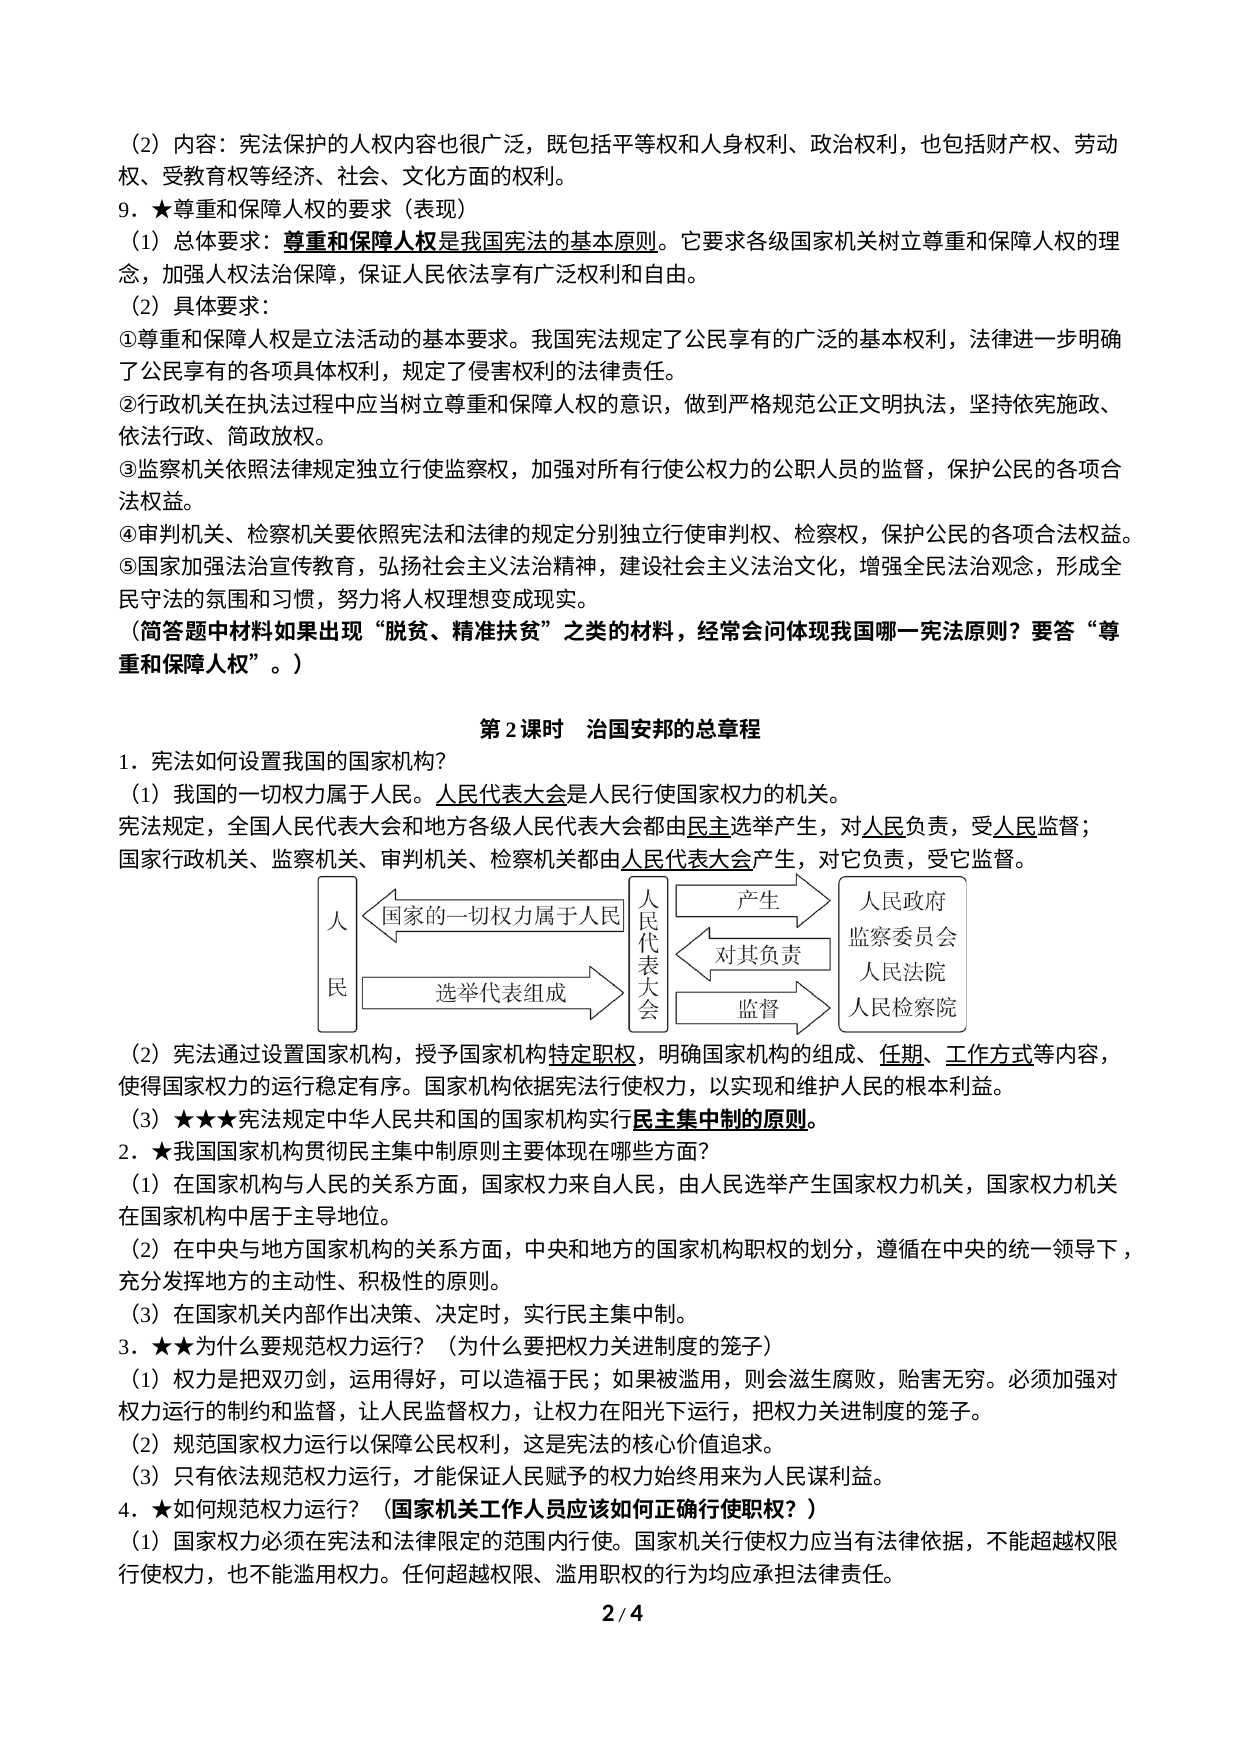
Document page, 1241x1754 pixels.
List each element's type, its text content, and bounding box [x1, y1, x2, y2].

text （简答题中材料如果出现“脱贫、精准扶贫”之类的材料，经常会问体现我国哪一宪法原则？要答“尊重和保障人权”。） [118, 614, 1122, 679]
text （1）在国家机构与人民的关系方面，国家权力来自人民，由人民选举产生国家权力机关，国家权力机关在国家机构中居于主导地位。 [118, 1166, 1122, 1231]
text ②行政机关在执法过程中应当树立尊重和保障人权的意识，做到严格规范公正文明执法，坚持依宪施政、依法行政、简政放权。 [118, 386, 1122, 451]
text 国家行政机关、监察机关、审判机关、检察机关都由人民代表大会产生，对它负责，受它监督。 [118, 841, 1122, 874]
text （2）宪法通过设置国家机构，授予国家机构特定职权，明确国家机构的组成、任期、工作方式等内容，使得国家权力的运行稳定有序。国家机构依据宪法行使权力，以实现和维护人民的根本利益。 [118, 1036, 1122, 1101]
text （1）国家权力必须在宪法和法律限定的范围内行使。国家机关行使权力应当有法律依据，不能超越权限行使权力，也不能滥用权力。任何超越权限、滥用职权的行为均应承担法律责任。 [118, 1524, 1122, 1589]
text （1）我国的一切权力属于人民。人民代表大会是人民行使国家权力的机关。 [118, 776, 1122, 809]
subtitle 第2课时 治国安邦的总章程 [118, 711, 1122, 744]
picture [317, 873, 967, 1035]
text ③监察机关依照法律规定独立行使监察权，加强对所有行使公权力的公职人员的监督，保护公民的各项合法权益。 [118, 451, 1122, 516]
text （2）具体要求： [118, 289, 1122, 321]
text （1）权力是把双刃剑，运用得好，可以造福于民；如果被滥用，则会滋生腐败，贻害无穷。必须加强对权力运行的制约和监督，让人民监督权力，让权力在阳光下运行，把权力关进制度的笼子。 [118, 1361, 1122, 1426]
text 3．★★为什么要规范权力运行？（为什么要把权力关进制度的笼子） [118, 1329, 1122, 1361]
text （3）在国家机关内部作出决策、决定时，实行民主集中制。 [118, 1296, 1122, 1329]
text （2）内容：宪法保护的人权内容也很广泛，既包括平等权和人身权利、政治权利，也包括财产权、劳动权、受教育权等经济、社会、文化方面的权利。 [118, 126, 1122, 191]
text ④审判机关、检察机关要依照宪法和法律的规定分别独立行使审判权、检察权，保护公民的各项合法权益。 [118, 516, 1122, 549]
text ①尊重和保障人权是立法活动的基本要求。我国宪法规定了公民享有的广泛的基本权利，法律进一步明确了公民享有的各项具体权利，规定了侵害权利的法律责任。 [118, 321, 1122, 386]
text 2．★我国国家机构贯彻民主集中制原则主要体现在哪些方面？ [118, 1134, 1122, 1166]
text （2）规范国家权力运行以保障公民权利，这是宪法的核心价值追求。 [118, 1426, 1122, 1459]
text （3）只有依法规范权力运行，才能保证人民赋予的权力始终用来为人民谋利益。 [118, 1459, 1122, 1491]
text 宪法规定，全国人民代表大会和地方各级人民代表大会都由民主选举产生，对人民负责，受人民监督； [118, 809, 1122, 841]
text 4．★如何规范权力运行？（国家机关工作人员应该如何正确行使职权？） [118, 1491, 1122, 1524]
text 9．★尊重和保障人权的要求（表现） [118, 191, 1122, 224]
text 1．宪法如何设置我国的国家机构？ [118, 744, 1122, 776]
text （2）在中央与地方国家机构的关系方面，中央和地方的国家机构职权的划分，遵循在中央的统一领导下，充分发挥地方的主动性、积极性的原则。 [118, 1231, 1122, 1296]
text ⑤国家加强法治宣传教育，弘扬社会主义法治精神，建设社会主义法治文化，增强全民法治观念，形成全民守法的氛围和习惯，努力将人权理想变成现实。 [118, 549, 1122, 614]
text （1）总体要求：尊重和保障人权是我国宪法的基本原则。它要求各级国家机关树立尊重和保障人权的理念，加强人权法治保障，保证人民依法享有广泛权利和自由。 [118, 224, 1122, 289]
text （3）★★★宪法规定中华人民共和国的国家机构实行民主集中制的原则。 [118, 1101, 1122, 1134]
